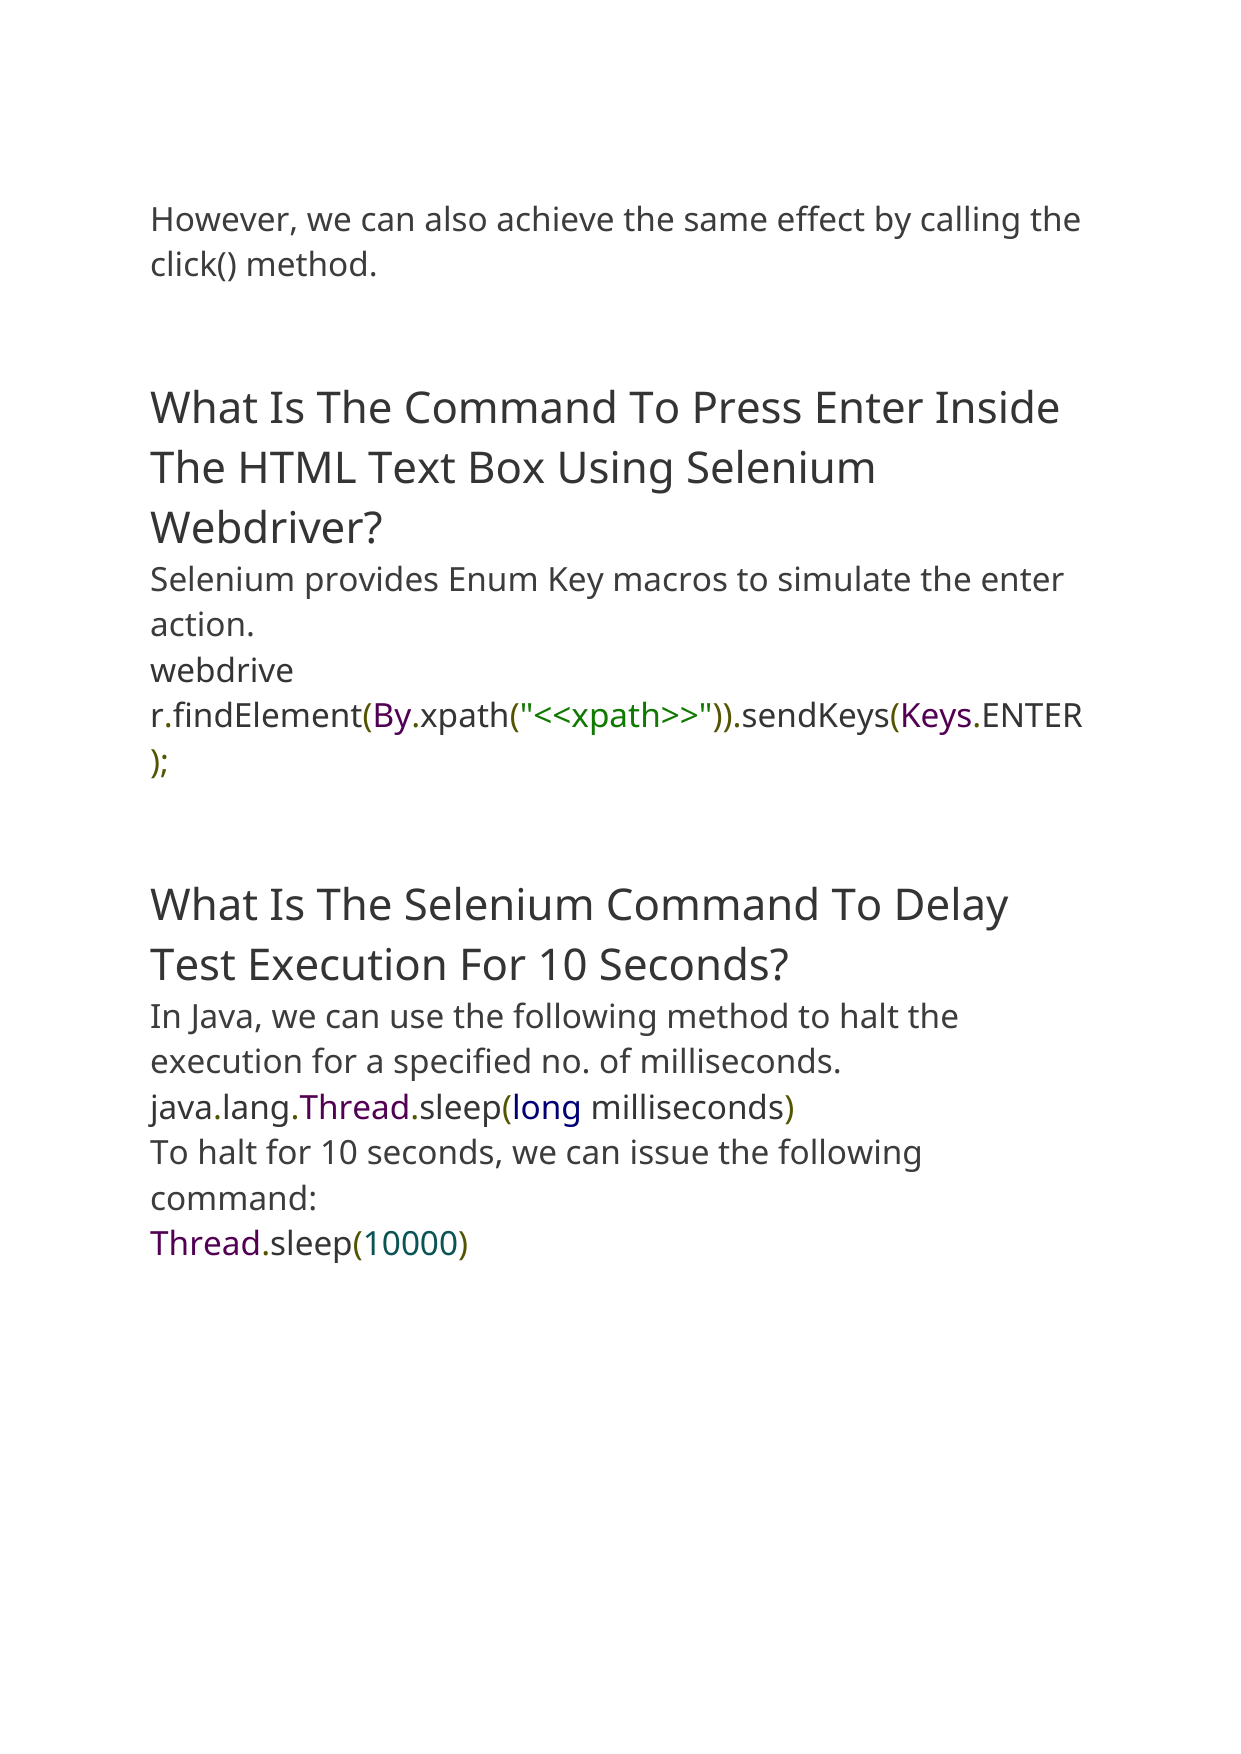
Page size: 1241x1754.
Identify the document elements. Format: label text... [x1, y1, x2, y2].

text java.lang.Thread.sleep(long milliseconds) [150, 1084, 1090, 1129]
text What Is The Command To Press Enter Inside The HTML Text Box Using Selenium Webdriver? [150, 377, 1090, 556]
text webdriver.findElement(By.xpath("<<xpath>>")).sendKeys(Keys.ENTER); [150, 647, 1090, 783]
text In Java, we can use the following method to halt the execution for a specified no. of milliseconds. [150, 993, 1090, 1084]
text Thread.sleep(10000) [150, 1220, 1090, 1265]
text Selenium provides Enum Key macros to simulate the enter action. [150, 556, 1090, 647]
text To halt for 10 seconds, we can issue the following command: [150, 1129, 1090, 1220]
text What Is The Selenium Command To Delay Test Execution For 10 Seconds? [150, 874, 1090, 993]
text However, we can also achieve the same effect by calling the click() method. [150, 195, 1090, 286]
